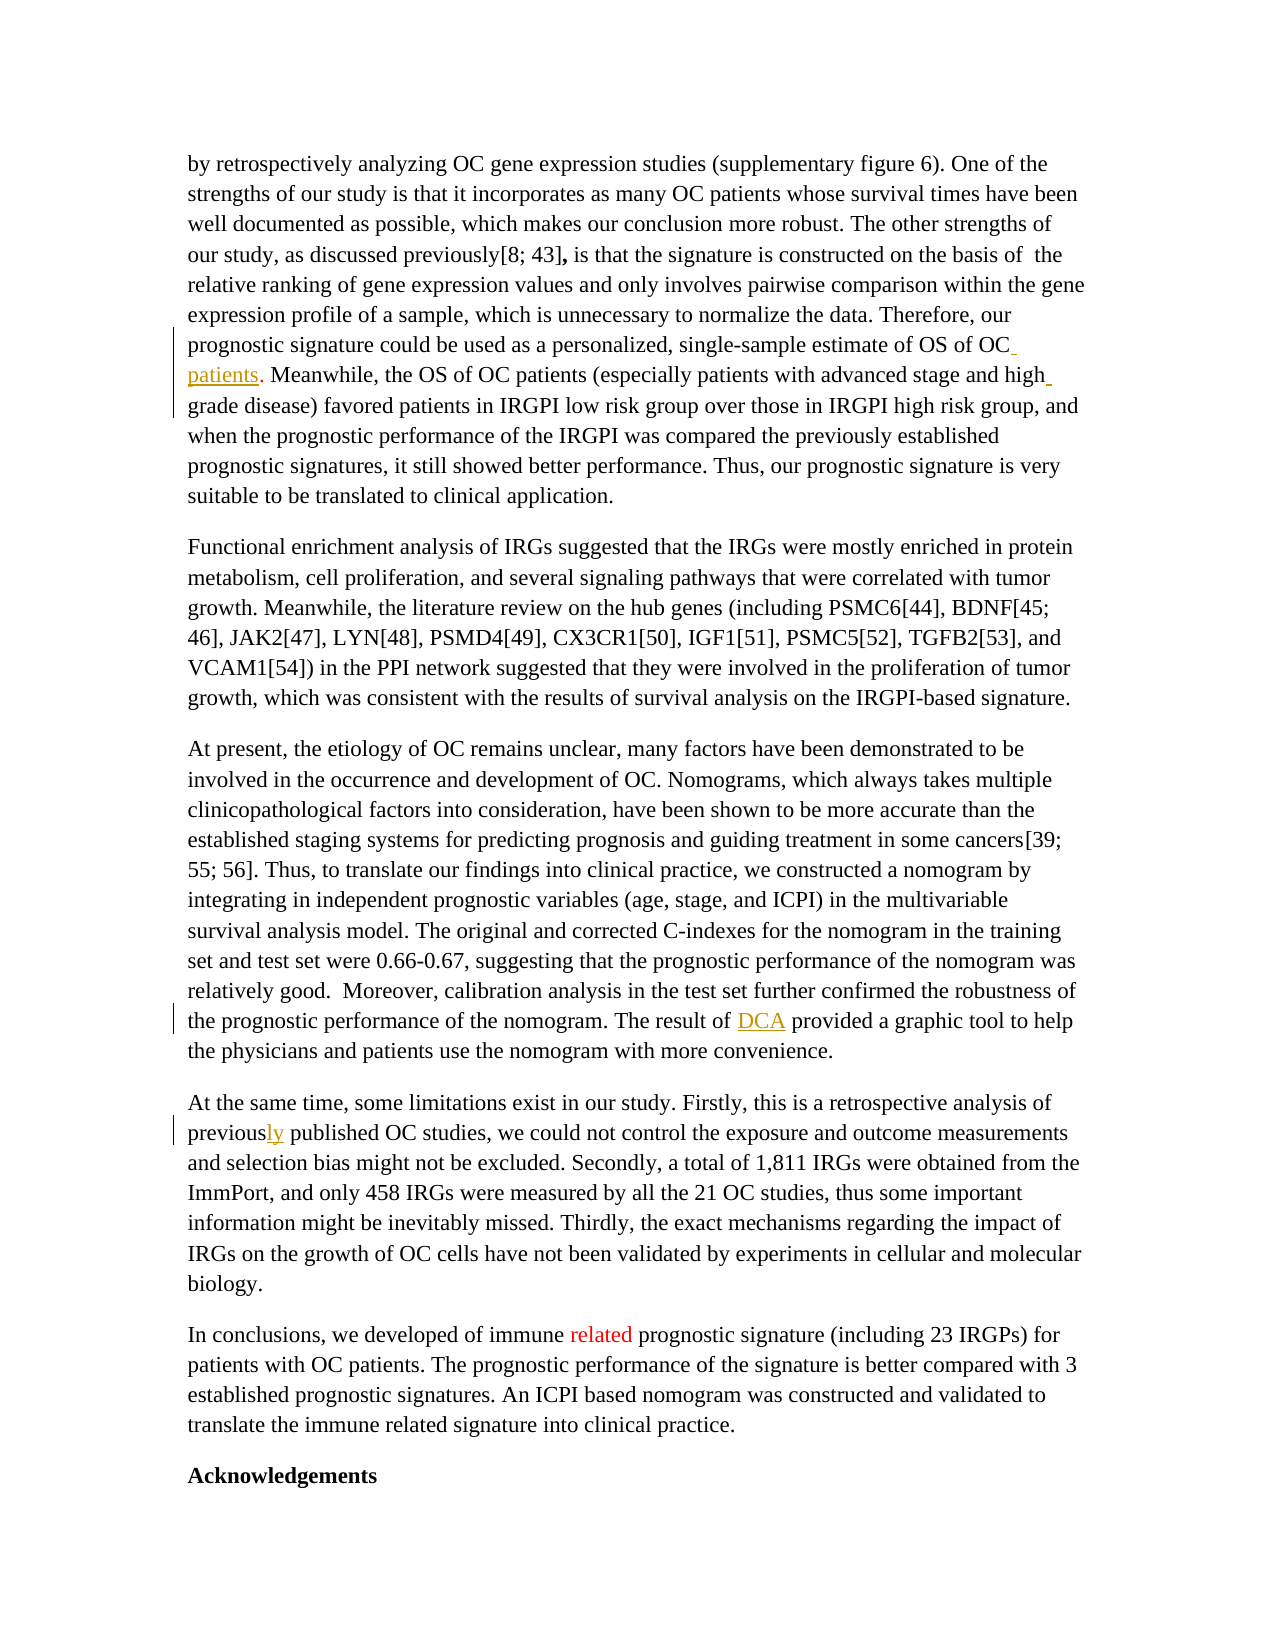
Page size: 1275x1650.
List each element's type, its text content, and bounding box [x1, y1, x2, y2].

text At the same time, some limitations exist in our study. Firstly, this is a retrospective analysis of previous published OC studies, we could not control the exposure and outcome measurements and selection bias might not be excluded. Secondly, a total of 1,811 IRGs were obtained from the ImmPort, and only 458 IRGs were measured by all the 21 OC studies, thus some important information might be inevitably missed. Thirdly, the exact mechanisms regarding the impact of IRGs on the growth of OC cells have not been validated by experiments in cellular and molecular biology. [187, 1088, 1087, 1296]
text At present, the etiology of OC remains unclear, many factors have been demonstrated to be involved in the occurrence and development of OC. Nomograms, which always takes multiple clinicopathological factors into consideration, have been shown to be more accurate than the established staging systems for predicting prognosis and guiding treatment in some cancers[39; 55; 56]. Thus, to translate our findings into clinical practice, we constructed a nomogram by integrating in independent prognostic variables (age, stage, and ICPI) in the multivariable survival analysis model. The original and corrected C-indexes for the nomogram in the training set and test set were 0.66-0.67, suggesting that the prognostic performance of the nomogram was relatively good. Moreover, calibration analysis in the test set further confirmed the robustness of the prognostic performance of the nomogram. The result of provided a graphic tool to help the physicians and patients use the nomogram with more convenience. [187, 735, 1087, 1064]
text In conclusions, we developed of immune related prognostic signature (including 23 IRGPs) for patients with OC patients. The prognostic performance of the signature is better compared with 3 established prognostic signatures. An ICPI based nomogram was constructed and validated to translate the immune related signature into clinical practice. [187, 1321, 1087, 1438]
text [187, 150, 1087, 509]
text Functional enrichment analysis of IRGs suggested that the IRGs were mostly enriched in protein metabolism, cell proliferation, and several signaling pathways that were correlated with tumor growth. Meanwhile, the literature review on the hub genes (including PSMC6[44], BDNF[45; 46], JAK2[47], LYN[48], PSMD4[49], CX3CR1[50], IGF1[51], PSMC5[52], TGFB2[53], and VCAM1[54]) in the PPI network suggested that they were involved in the proliferation of tumor growth, which was consistent with the results of survival analysis on the IRGPI-based signature. [187, 533, 1087, 711]
text Acknowledgements [187, 1462, 1087, 1489]
